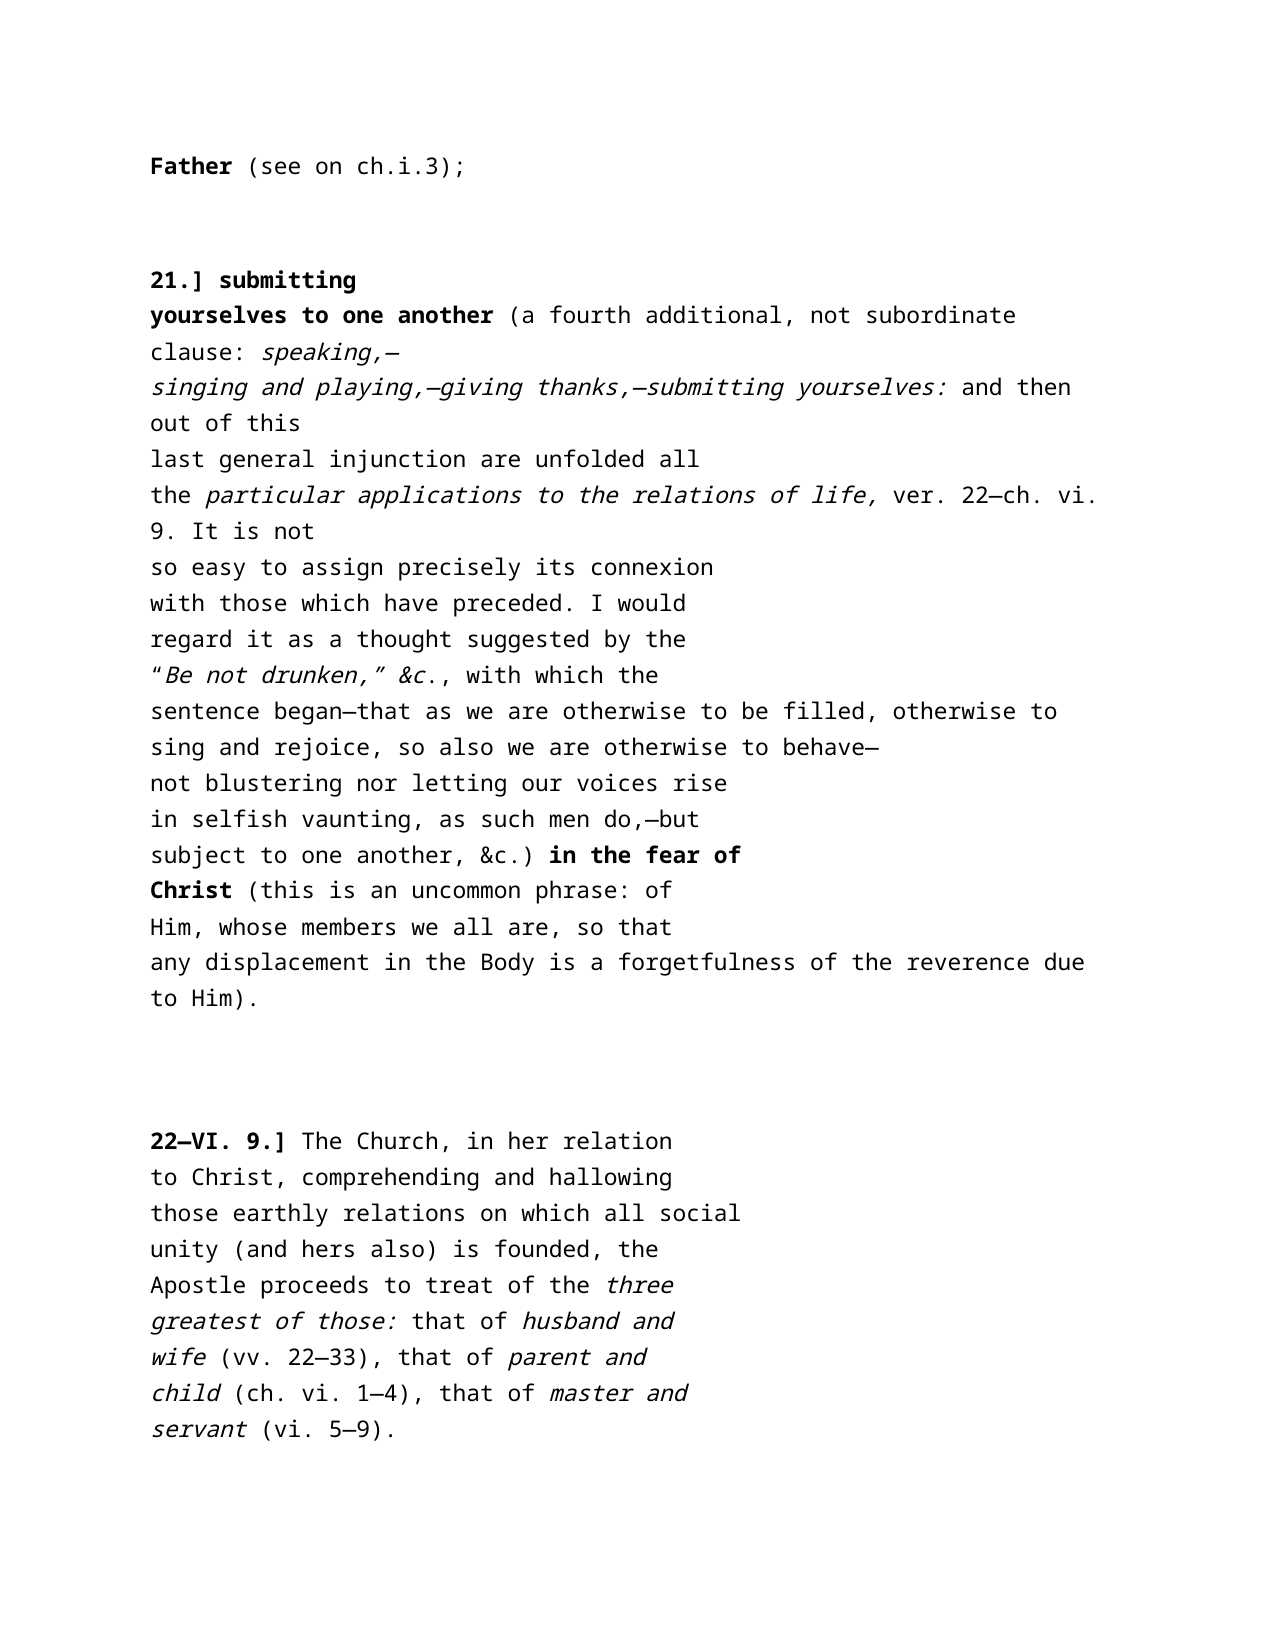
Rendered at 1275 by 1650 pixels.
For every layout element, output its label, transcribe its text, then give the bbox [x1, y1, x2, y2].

text 22—VI. 9.] The Church, in her relation to Christ, comprehending and hallowing those earthly relations on which all social unity (and hers also) is founded, the Apostle proceeds to treat of the three greatest of those: that of husband and wife (vv. 22—33), that of parent and child (ch. vi. 1—4), that of master and servant (vi. 5—9). [150, 1125, 1125, 1444]
text 21.] submitting yourselves to one another (a fourth additional, not subordinate clause: speaking,— singing and playing,—giving thanks,—submitting yourselves: and then out of this last general injunction are unfolded all the particular applications to the relations of life, ver. 22—ch. vi. 9. It is not so easy to assign precisely its connexion with those which have preceded. I would regard it as a thought suggested by the “Be not drunken,” &c., with which the sentence began—that as we are otherwise to be filled, otherwise to sing and rejoice, so also we are otherwise to behave— not blustering nor letting our voices rise in selfish vaunting, as such men do,—but subject to one another, &c.) in the fear of Christ (this is an uncommon phrase: of Him, whose members we all are, so that any displacement in the Body is a forgetfulness of the reverence due to Him). [150, 263, 1125, 1044]
text Father (see on ch.i.3); [150, 150, 1125, 181]
